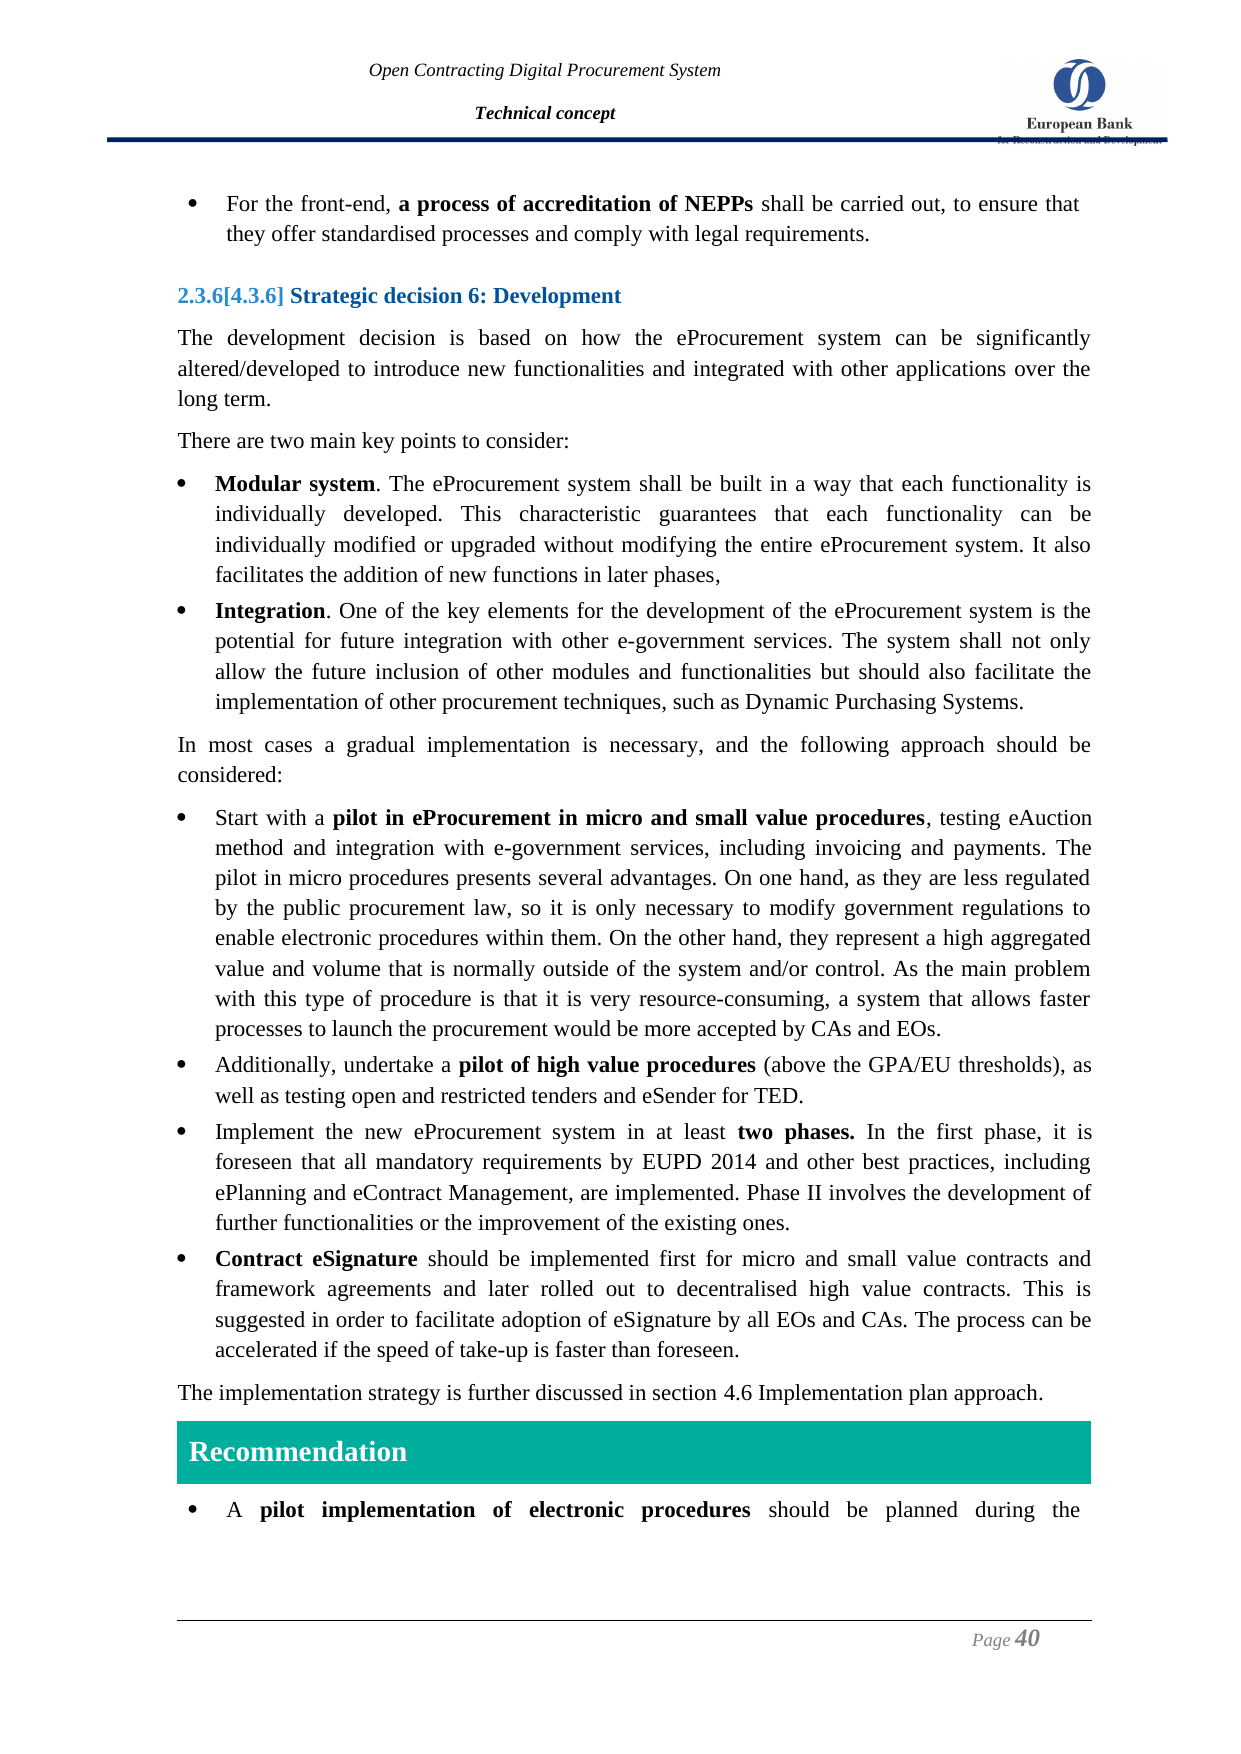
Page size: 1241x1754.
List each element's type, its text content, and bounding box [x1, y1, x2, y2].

text Contract eSignature should be implemented first for micro and small value contracts and framework agreements and later rolled out to decentralised high value contracts. This is suggested in order to facilitate adoption of eSignature by all EOs and CAs. The process can be accelerated if the speed of take-up is faster than foreseen. [177, 1245, 1092, 1362]
subtitle Strategic decision 6: Development [177, 282, 1092, 308]
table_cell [177, 184, 1091, 257]
text The implementation strategy is further discussed in section 4.6 Implementation plan approach. [177, 1379, 1092, 1405]
text Modular system. The eProcurement system shall be built in a way that each functionality is individually developed. This characteristic guarantees that each functionality can be individually modified or upgraded without modifying the entire eProcurement system. It also facilitates the addition of new functions in later phases, [177, 470, 1092, 587]
text The development decision is based on how the eProcurement system can be significantly altered/developed to introduce new functionalities and integrated with other applications over the long term. [177, 324, 1092, 411]
text Additionally, undertake a pilot of high value procedures (above the GPA/EU thresholds), as well as testing open and restricted tenders and eSender for TED. [177, 1052, 1092, 1108]
text In most cases a gradual implementation is necessary, and the following approach should be considered: [177, 731, 1092, 787]
text Implement the new eProcurement system in at least two phases. In the first phase, it is foreseen that all mandatory requirements by EUPD 2014 and other best practices, including ePlanning and eContract Management, are implemented. Phase II involves the development of further functionalities or the improvement of the existing ones. [177, 1118, 1092, 1235]
text Integration. One of the key elements for the development of the eProcurement system is the potential for future integration with other e-government services. The system shall not only allow the future inclusion of other modules and functionalities but should also facilitate the implementation of other procurement techniques, such as Dynamic Purchasing Systems. [177, 597, 1092, 714]
text Start with a pilot in eProcurement in micro and small value procedures, testing eAuction method and integration with e-government services, including invoicing and payments. The pilot in micro procedures presents several advantages. On one hand, as they are less regulated by the public procurement law, so it is only necessary to modify government regulations to enable electronic procedures within them. On the other hand, they represent a high aggregated value and volume that is normally outside of the system and/or control. As the main problem with this type of procedure is that it is very resource-consuming, a system that allows faster processes to launch the procurement would be more accepted by CAs and EOs. [177, 804, 1092, 1041]
picture [997, 59, 1162, 137]
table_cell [177, 1484, 1091, 1523]
table_header Recommendation [177, 1421, 1091, 1484]
text There are two main key points to consider: [177, 428, 1092, 454]
